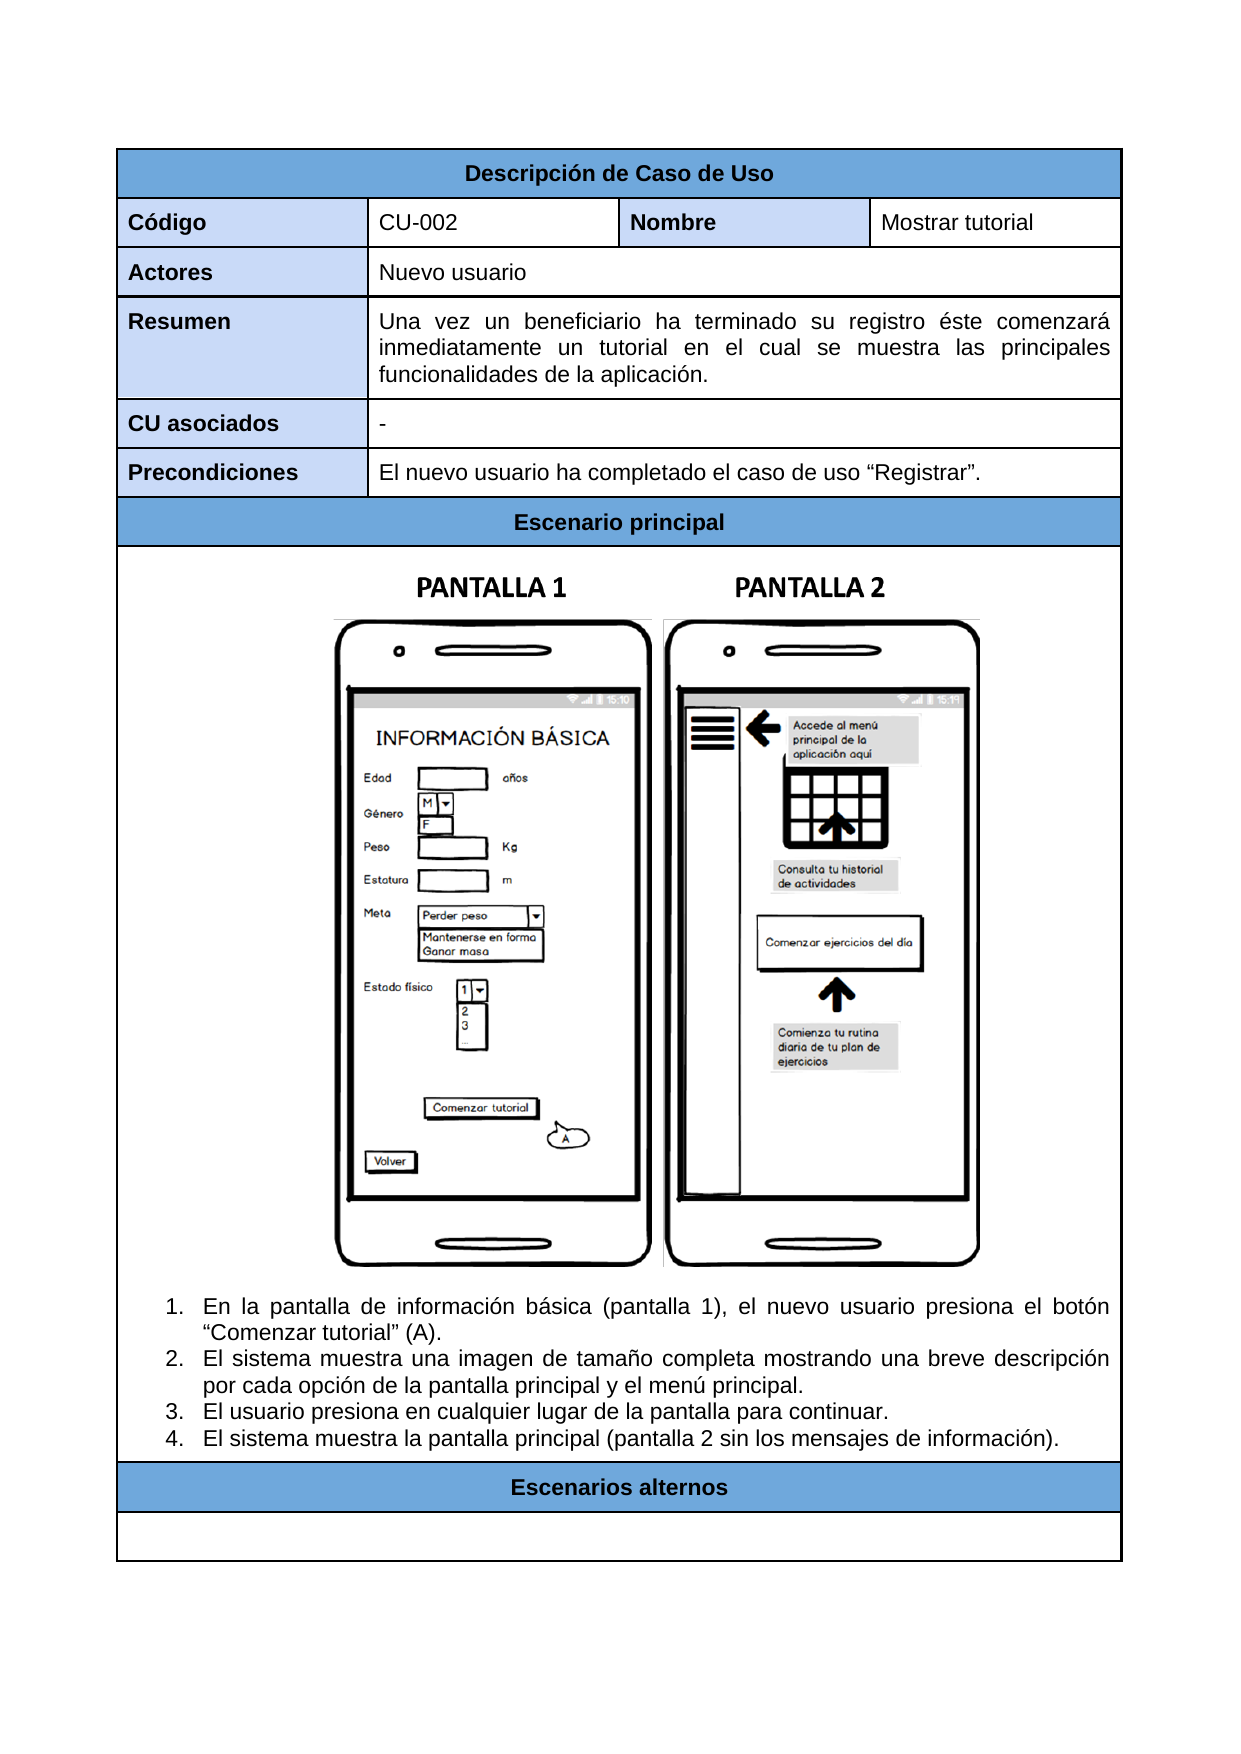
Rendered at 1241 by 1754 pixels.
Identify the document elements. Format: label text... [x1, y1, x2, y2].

table_cell Resumen [118, 298, 367, 397]
table_cell - [369, 400, 1120, 447]
table_cell CU asociados [118, 400, 367, 447]
table_cell Código [118, 199, 367, 246]
table_cell Una vez un beneficiario ha terminado su registro éste comenzará inmediatamente un tutorial en el cual se muestra las principales funcionalidades de la aplicación. [369, 298, 1120, 397]
table_cell El nuevo usuario ha completado el caso de uso “Registrar”. [369, 449, 1120, 496]
table_cell Mostrar tutorial [871, 199, 1120, 246]
table_cell Escenario principal [118, 498, 1120, 545]
table_cell [118, 1513, 1120, 1560]
table_cell Actores [118, 248, 367, 295]
table_cell Escenarios alternos [118, 1463, 1120, 1511]
table_cell Nuevo usuario [369, 248, 1120, 295]
table_header Descripción de Caso de Uso [118, 150, 1120, 197]
picture [333, 557, 980, 1267]
table_cell En la pantalla de información básica (pantalla 1), el nuevo usuario presiona el botón “Comenzar tutorial” (A). El sistema muestra una imagen de tamaño completa mostrando una breve descripción por cada opción de la pantalla principal y el menú principal. El usuario presiona en cualquier lugar de la pantalla para continuar. El sistema muestra la pantalla principal (pantalla 2 sin los mensajes de información). [118, 547, 1120, 1461]
table_cell Precondiciones [118, 449, 367, 496]
table_cell Nombre [620, 199, 869, 246]
table_cell CU-002 [369, 199, 618, 246]
